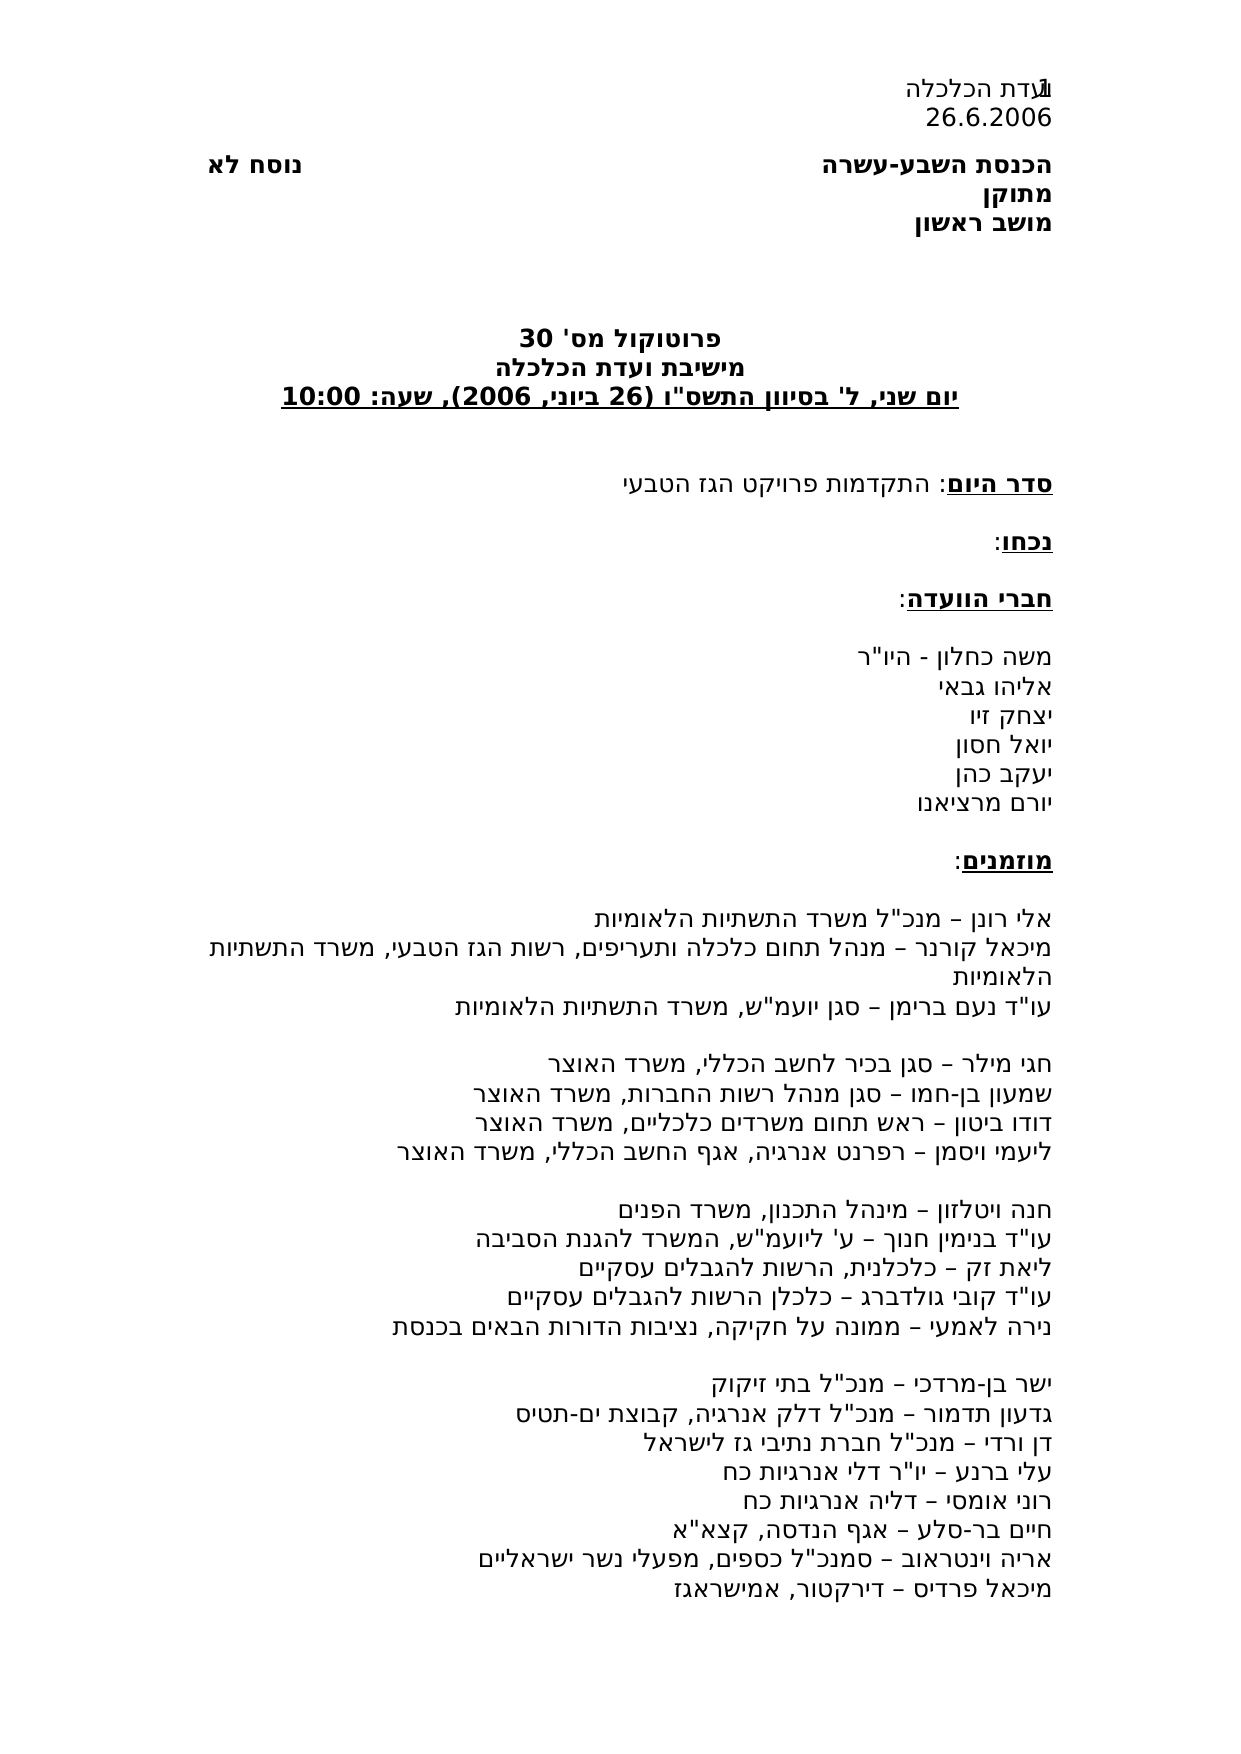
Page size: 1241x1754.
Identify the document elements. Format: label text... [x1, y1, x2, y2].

text שמעון בן-חמו – סגן מנהל רשות החברות, משרד האוצר [187, 1079, 1053, 1108]
text נירה לאמעי – ממונה על חקיקה, נציבות הדורות הבאים בכנסת [187, 1312, 1053, 1341]
subtitle הכנסת השבע-עשרה נוסח לא מתוקן [187, 150, 1053, 208]
text חברי הוועדה: [187, 584, 1053, 614]
text עו"ד נעם ברימן – סגן יועמ"ש, משרד התשתיות הלאומיות [187, 992, 1053, 1021]
text עו"ד בנימין חנוך – ע' ליועמ"ש, המשרד להגנת הסביבה [187, 1224, 1053, 1253]
text אליהו גבאי [187, 672, 1053, 701]
text נכחו: [187, 527, 1053, 556]
text יואל חסון [187, 730, 1053, 759]
text דן ורדי – מנכ"ל חברת נתיבי גז לישראל [187, 1428, 1053, 1457]
text משה כחלון - היו"ר [187, 642, 1053, 672]
text אלי רונן – מנכ"ל משרד התשתיות הלאומיות [187, 904, 1053, 933]
text דודו ביטון – ראש תחום משרדים כלכליים, משרד האוצר [187, 1108, 1053, 1137]
text יעקב כהן [187, 759, 1053, 788]
text מושב ראשון [187, 208, 1053, 237]
text רוני אומסי – דליה אנרגיות כח [187, 1486, 1053, 1515]
text יצחק זיו [187, 701, 1053, 730]
text מיכאל קורנר – מנהל תחום כלכלה ותעריפים, רשות הגז הטבעי, משרד התשתיות הלאומיות [187, 933, 1053, 992]
text ליאת זק – כלכלנית, הרשות להגבלים עסקיים [187, 1253, 1053, 1282]
text חיים בר-סלע – אגף הנדסה, קצא"א [187, 1515, 1053, 1544]
text אריה וינטראוב – סמנכ"ל כספים, מפעלי נשר ישראליים [187, 1544, 1053, 1574]
text מוזמנים: [187, 846, 1053, 875]
text חנה ויטלזון – מינהל התכנון, משרד הפנים [187, 1195, 1053, 1224]
text ליעמי ויסמן – רפרנט אנרגיה, אגף החשב הכללי, משרד האוצר [187, 1137, 1053, 1166]
text יורם מרציאנו [187, 788, 1053, 817]
text מיכאל פרדיס – דירקטור, אמישראגז [187, 1574, 1053, 1603]
text חגי מילר – סגן בכיר לחשב הכללי, משרד האוצר [187, 1049, 1053, 1079]
text עו"ד קובי גולדברג – כלכלן הרשות להגבלים עסקיים [187, 1282, 1053, 1312]
text ישר בן-מרדכי – מנכ"ל בתי זיקוק [187, 1369, 1053, 1399]
text מישיבת ועדת הכלכלה [187, 353, 1053, 382]
text עלי ברנע – יו"ר דלי אנרגיות כח [187, 1457, 1053, 1486]
text גדעון תדמור – מנכ"ל דלק אנרגיה, קבוצת ים-תטיס [187, 1399, 1053, 1428]
subtitle יום שני, ל' בסיוון התשס"ו (26 ביוני, 2006), שעה: 10:00 [187, 382, 1053, 411]
text פרוטוקול מס' 30 [187, 324, 1053, 353]
text סדר היום: התקדמות פרויקט הגז הטבעי [187, 469, 1053, 498]
